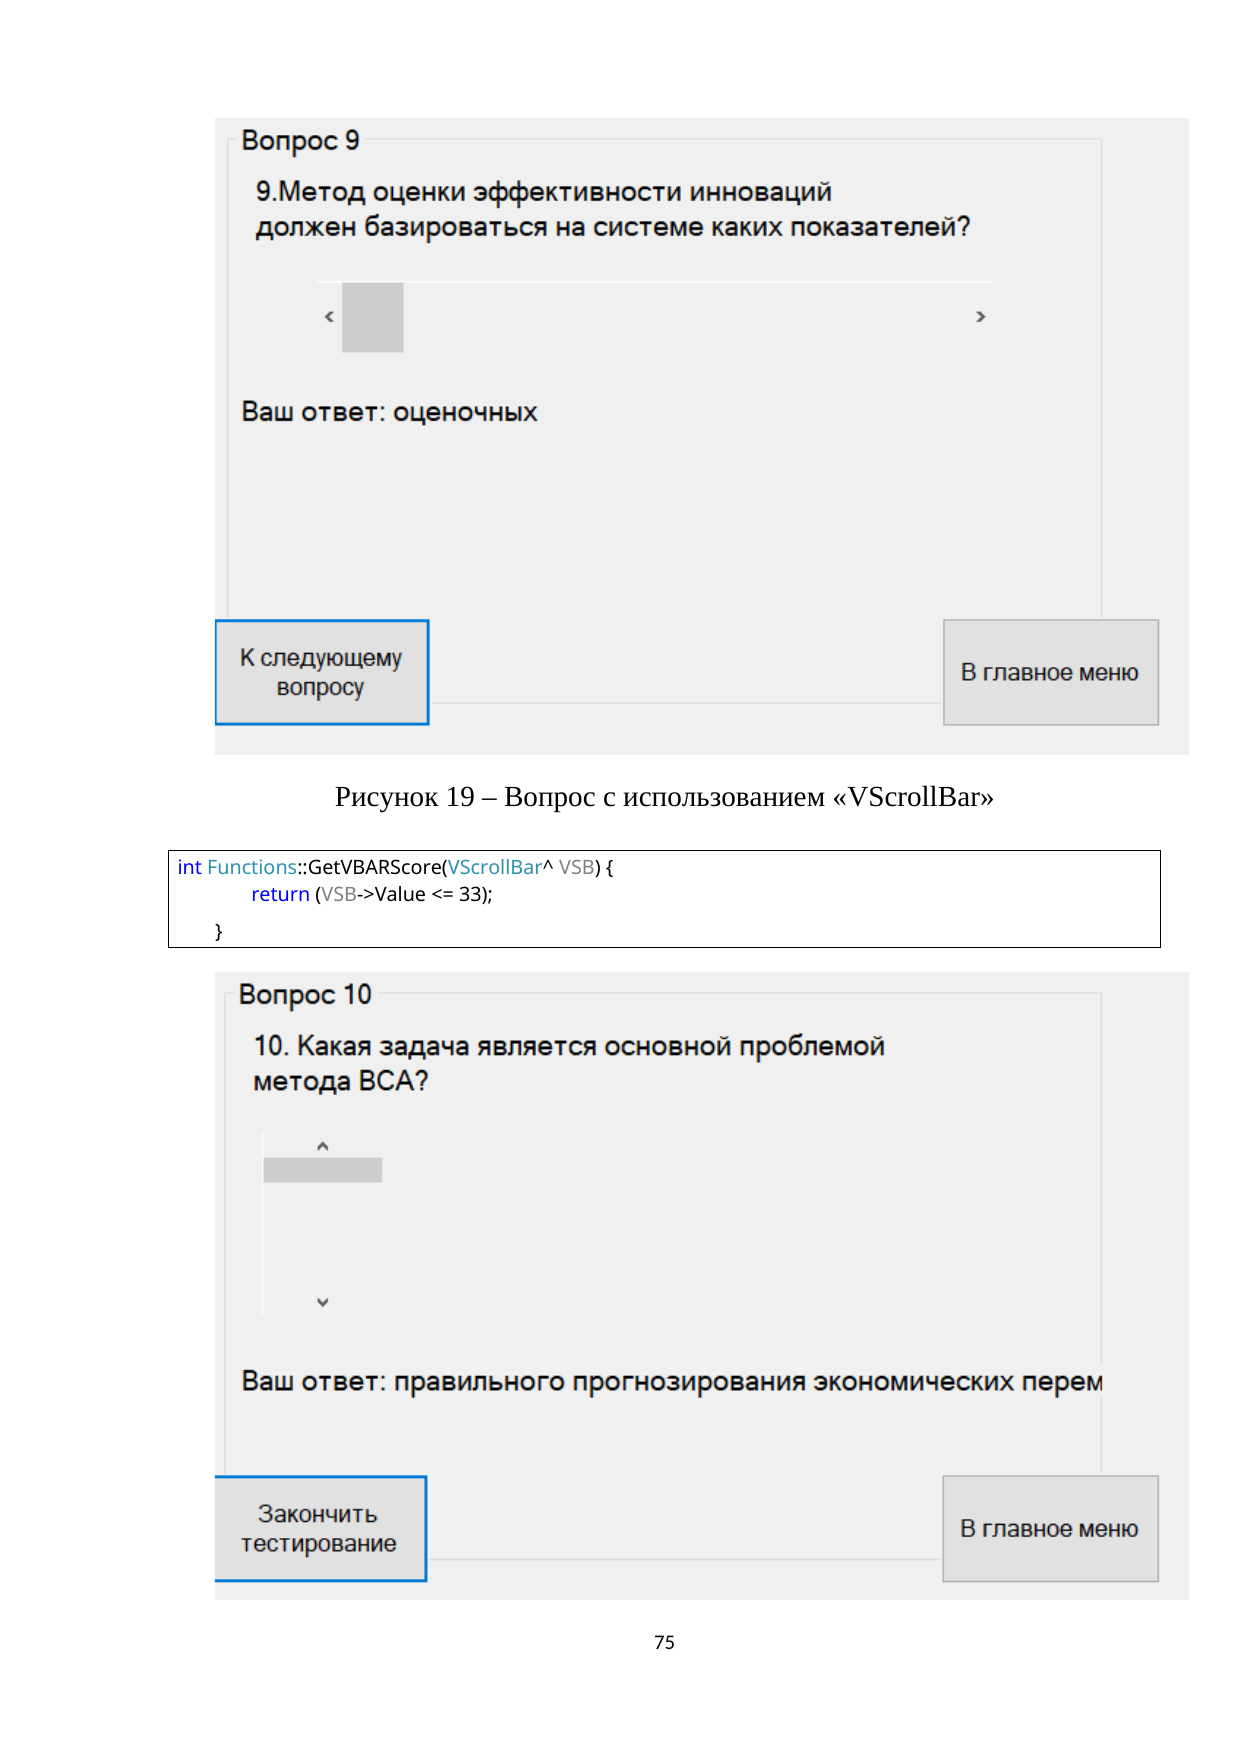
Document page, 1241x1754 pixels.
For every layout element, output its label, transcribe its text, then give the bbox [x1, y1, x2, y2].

picture [214, 972, 1190, 1600]
text Рисунок 19 – Вопрос с использованием «VScrollBar» [177, 779, 1152, 813]
picture [214, 118, 1190, 755]
text } [169, 915, 1160, 947]
text int Functions::GetVBARScore(VScrollBar^ VSB) { [169, 851, 1160, 880]
text return (VSB->Value <= 33); [177, 880, 1152, 907]
